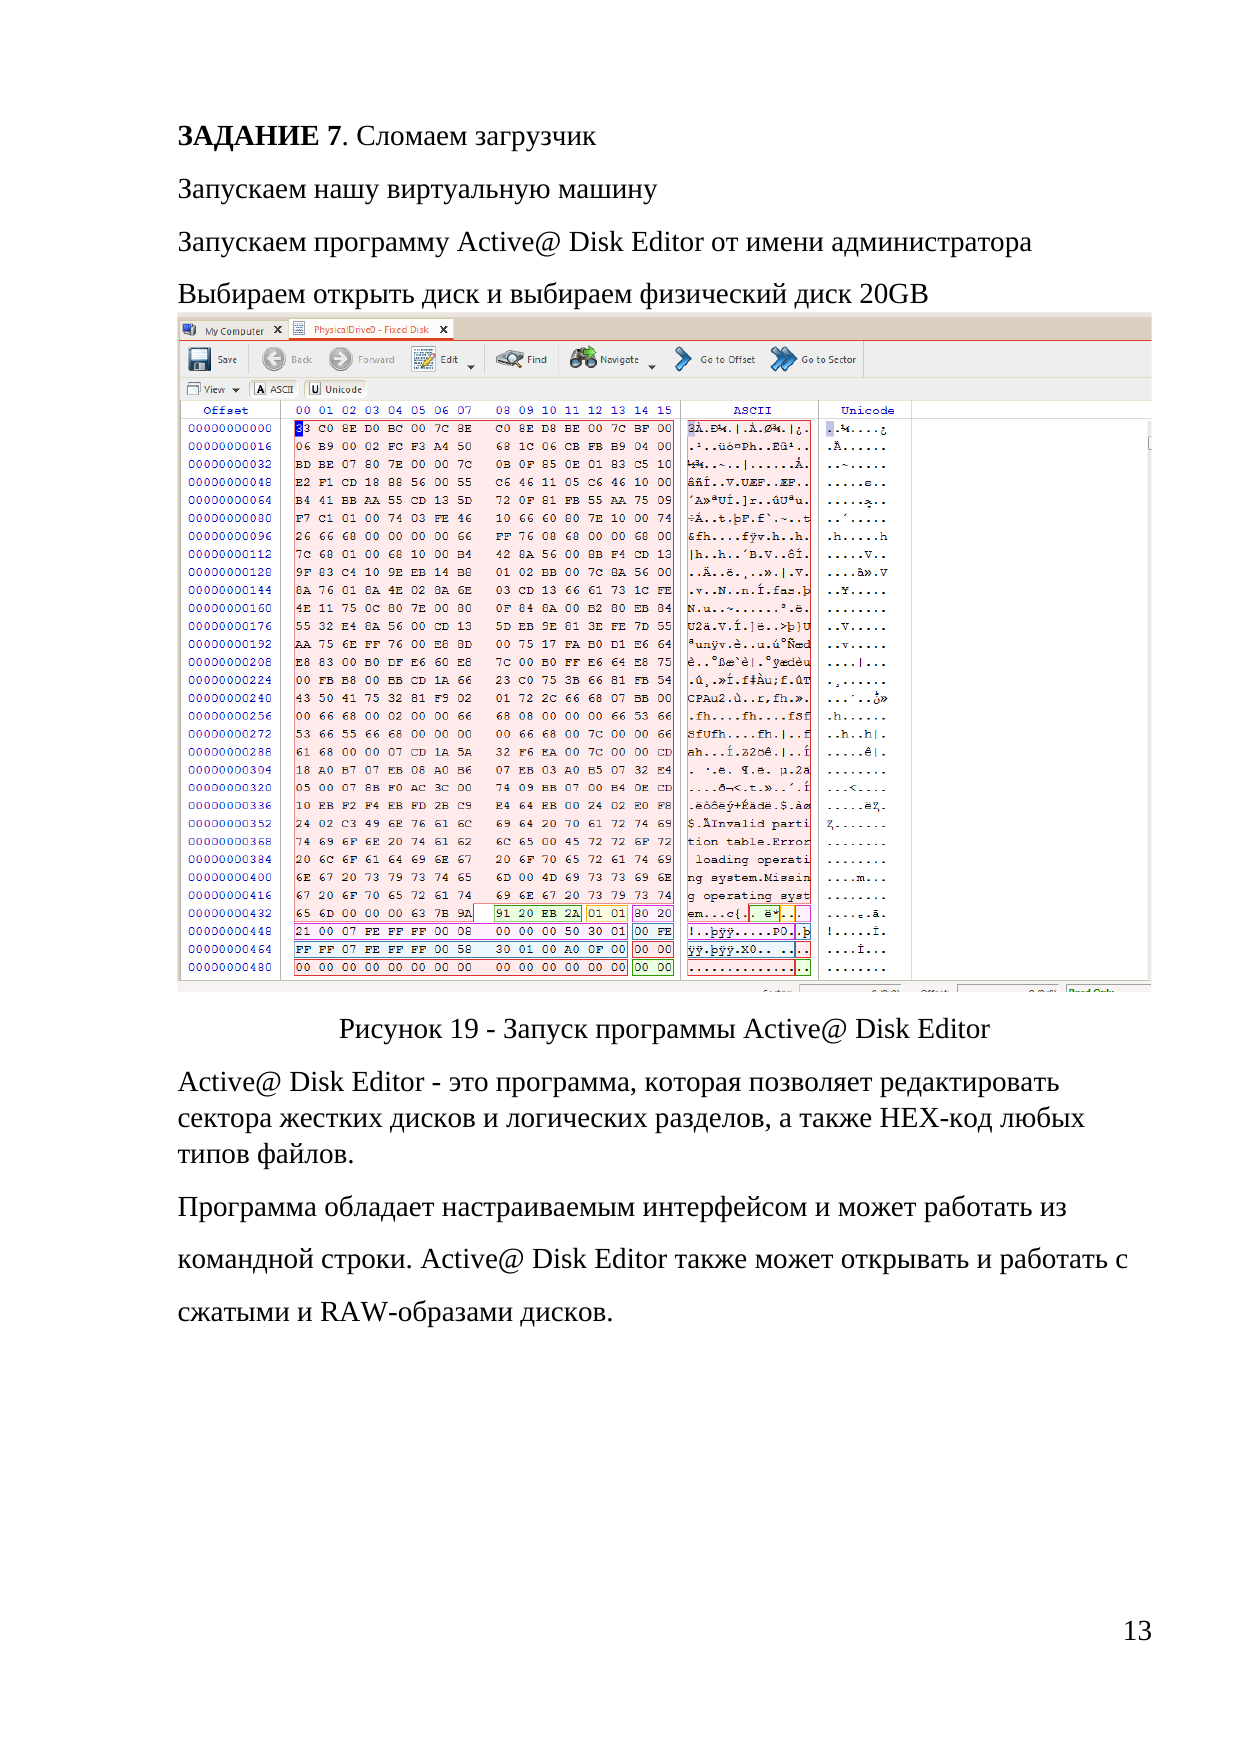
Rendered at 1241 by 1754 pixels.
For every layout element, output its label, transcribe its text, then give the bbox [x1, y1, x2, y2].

text Active@ Disk Editor - это программа, которая позволяет редактировать сектора жестких дисков и логических разделов, а также HEX-код любых типов файлов. [177, 1064, 1152, 1169]
text Запускаем программу Active@ Disk Editor от имени администратора [177, 224, 1152, 257]
text Программа обладает настраиваемым интерфейсом и может работать из [177, 1189, 1152, 1222]
text Запускаем нашу виртуальную машину [177, 171, 1152, 204]
text Выбираем открыть диск и выбираем физический диск 20GB [177, 277, 1152, 312]
text сжатыми и RAW-образами дисков. [177, 1294, 1152, 1328]
text ЗАДАНИЕ 7. Сломаем загрузчик [177, 118, 1152, 152]
text Рисунок 19 - Запуск программы Active@ Disk Editor [177, 1011, 1152, 1044]
picture [177, 312, 1152, 992]
text командной строки. Active@ Disk Editor также может открывать и работать с [177, 1242, 1152, 1275]
